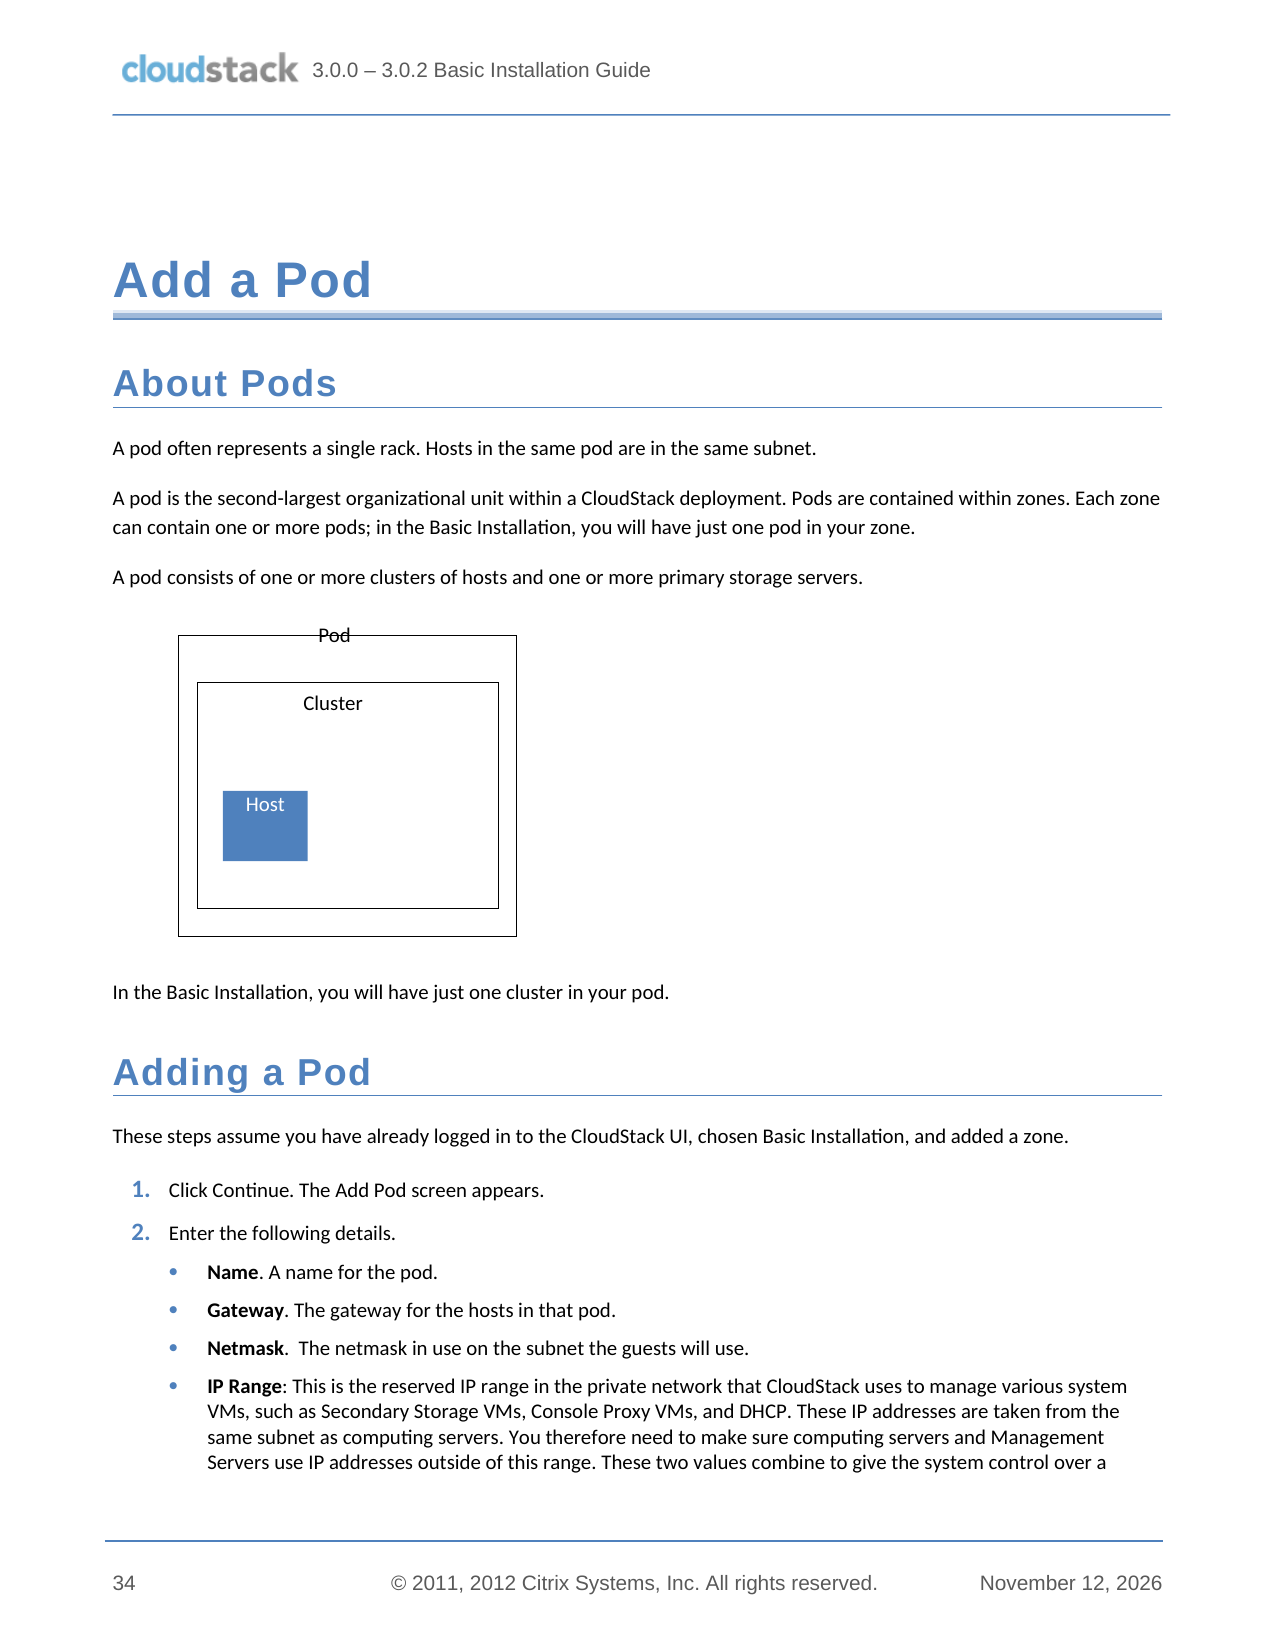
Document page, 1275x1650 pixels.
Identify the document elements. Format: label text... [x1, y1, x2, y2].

subtitle About Pods [112, 362, 1162, 408]
text A pod consists of one or more clusters of hosts and one or more primary storage servers. [112, 564, 1162, 590]
picture [112, 45, 312, 95]
text A pod is the second-largest organizational unit within a CloudStack deployment. Pods are contained within zones. Each zone can contain one or more pods; in the Basic Installation, you will have just one pod in your zone. [112, 485, 1162, 540]
list Name. A name for the pod. [169, 1259, 1162, 1285]
text These steps assume you have already logged in to the CloudStack UI, chosen Basic Installation, and added a zone. [112, 1123, 1162, 1149]
list Netmask. The netmask in use on the subnet the guests will use. [169, 1335, 1162, 1361]
list Click Continue. The Add Pod screen appears. [131, 1173, 1162, 1204]
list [169, 1373, 1162, 1475]
subtitle Adding a Pod [112, 1050, 1162, 1096]
text In the Basic Installation, you will have just one cluster in your pod. [112, 979, 1162, 1004]
list Enter the following details. [131, 1216, 1162, 1247]
list Gateway. The gateway for the hosts in that pod. [169, 1297, 1162, 1323]
text A pod often represents a single rack. Hosts in the same pod are in the same subnet. [112, 435, 1162, 461]
subtitle Add a Pod [112, 251, 1162, 320]
